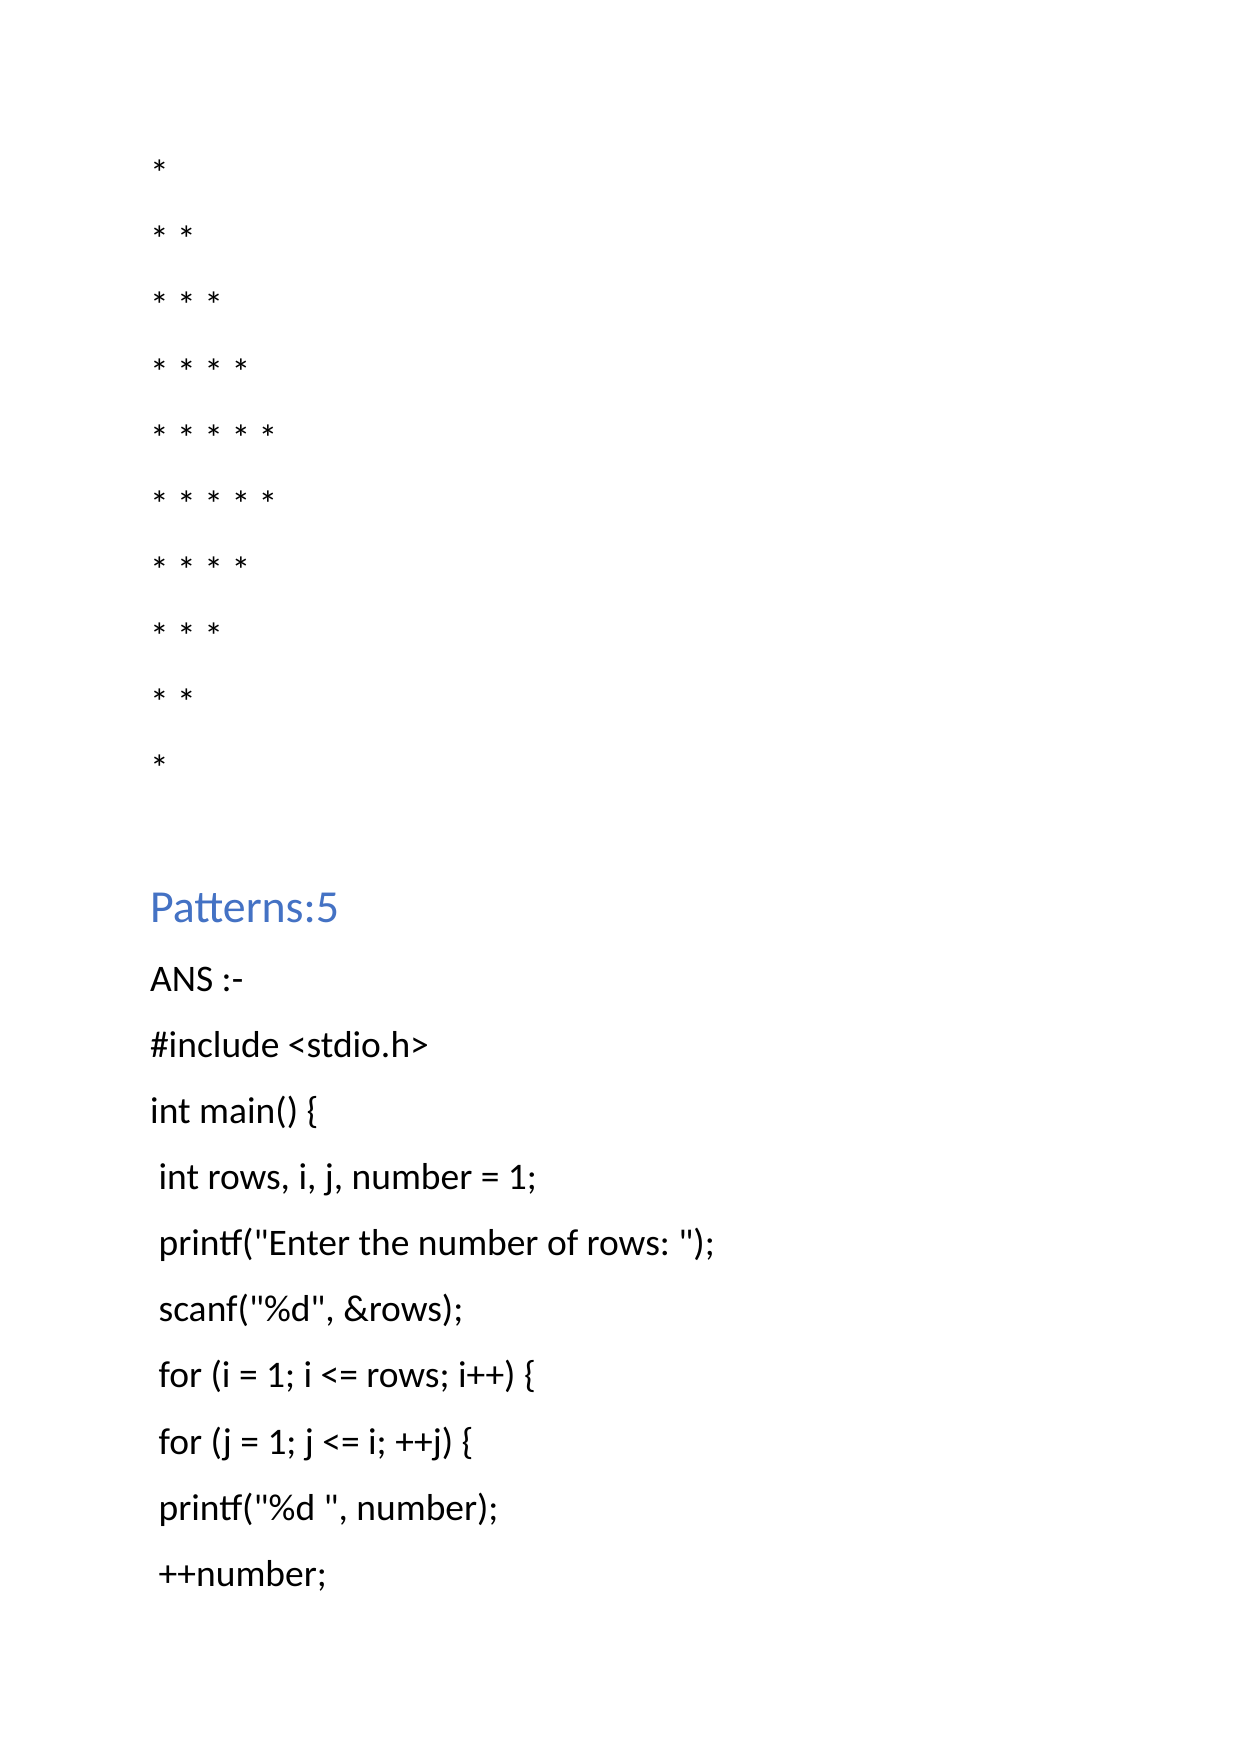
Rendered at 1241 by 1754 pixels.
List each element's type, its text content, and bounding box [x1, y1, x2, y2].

text ANS :- [150, 954, 1090, 1000]
text printf("Enter the number of rows: "); [150, 1219, 1090, 1265]
text * * * [150, 282, 1090, 328]
text int rows, i, j, number = 1; [150, 1153, 1090, 1199]
text ++number; [150, 1550, 1090, 1596]
text int main() { [150, 1087, 1090, 1133]
text scanf("%d", &rows); [150, 1285, 1090, 1331]
text printf("%d ", number); [150, 1484, 1090, 1529]
text Patterns:5 [150, 878, 1090, 933]
text * * * * [150, 547, 1090, 593]
text * [150, 150, 1090, 196]
text #include <stdio.h> [150, 1021, 1090, 1067]
text * [150, 745, 1090, 791]
text for (i = 1; i <= rows; i++) { [150, 1351, 1090, 1397]
text * * [150, 679, 1090, 725]
text * * [150, 216, 1090, 262]
text * * * * [150, 348, 1090, 394]
text * * * * * [150, 481, 1090, 527]
text * * * [150, 613, 1090, 659]
text * * * * * [150, 414, 1090, 460]
text for (j = 1; j <= i; ++j) { [150, 1418, 1090, 1463]
